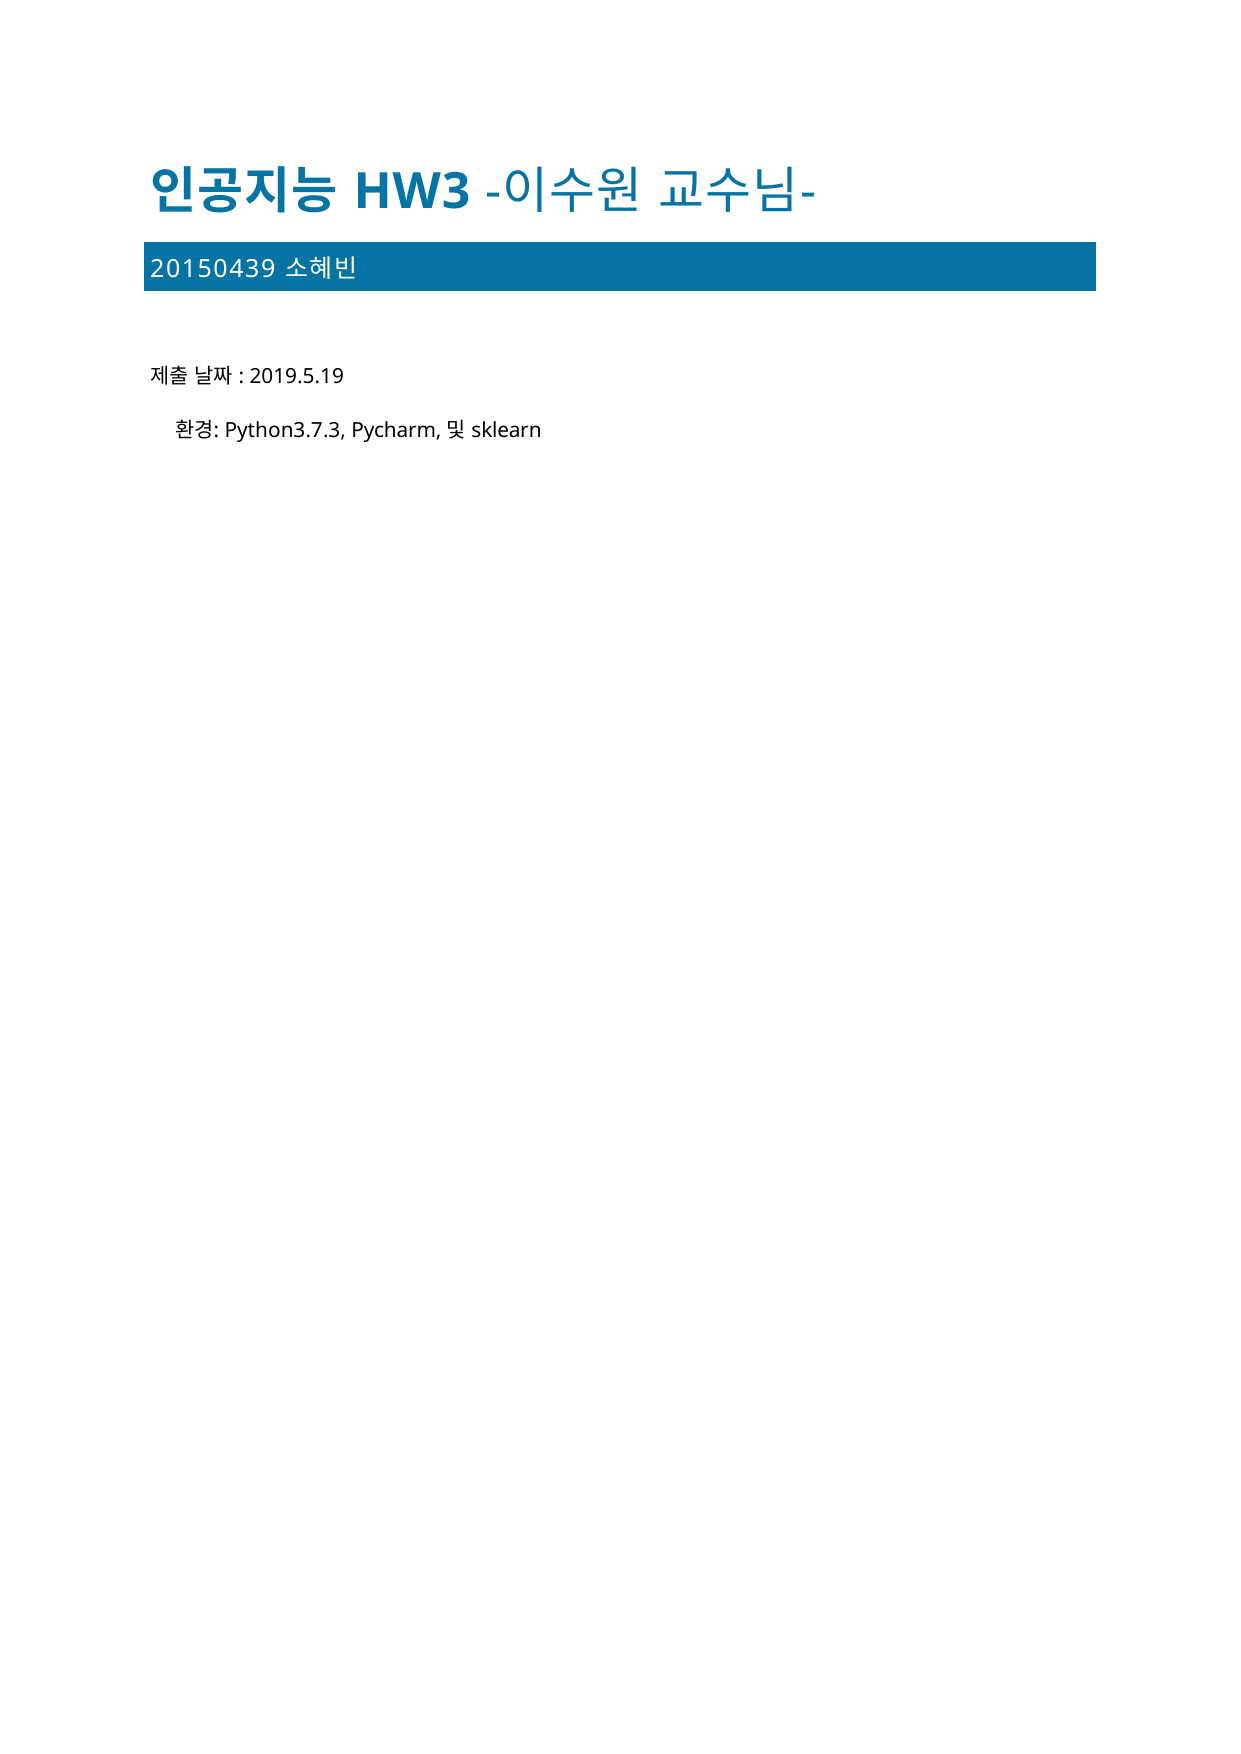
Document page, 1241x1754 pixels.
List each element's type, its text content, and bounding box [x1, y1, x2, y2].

subtitle 20150439 소혜빈 [150, 249, 1090, 285]
title 인공지능 HW3 -이수원 교수님- [150, 150, 1090, 223]
text 환경: Python3.7.3, Pycharm, 및 sklearn [175, 413, 1090, 444]
text 제출 날짜 : 2019.5.19 [150, 359, 1090, 389]
